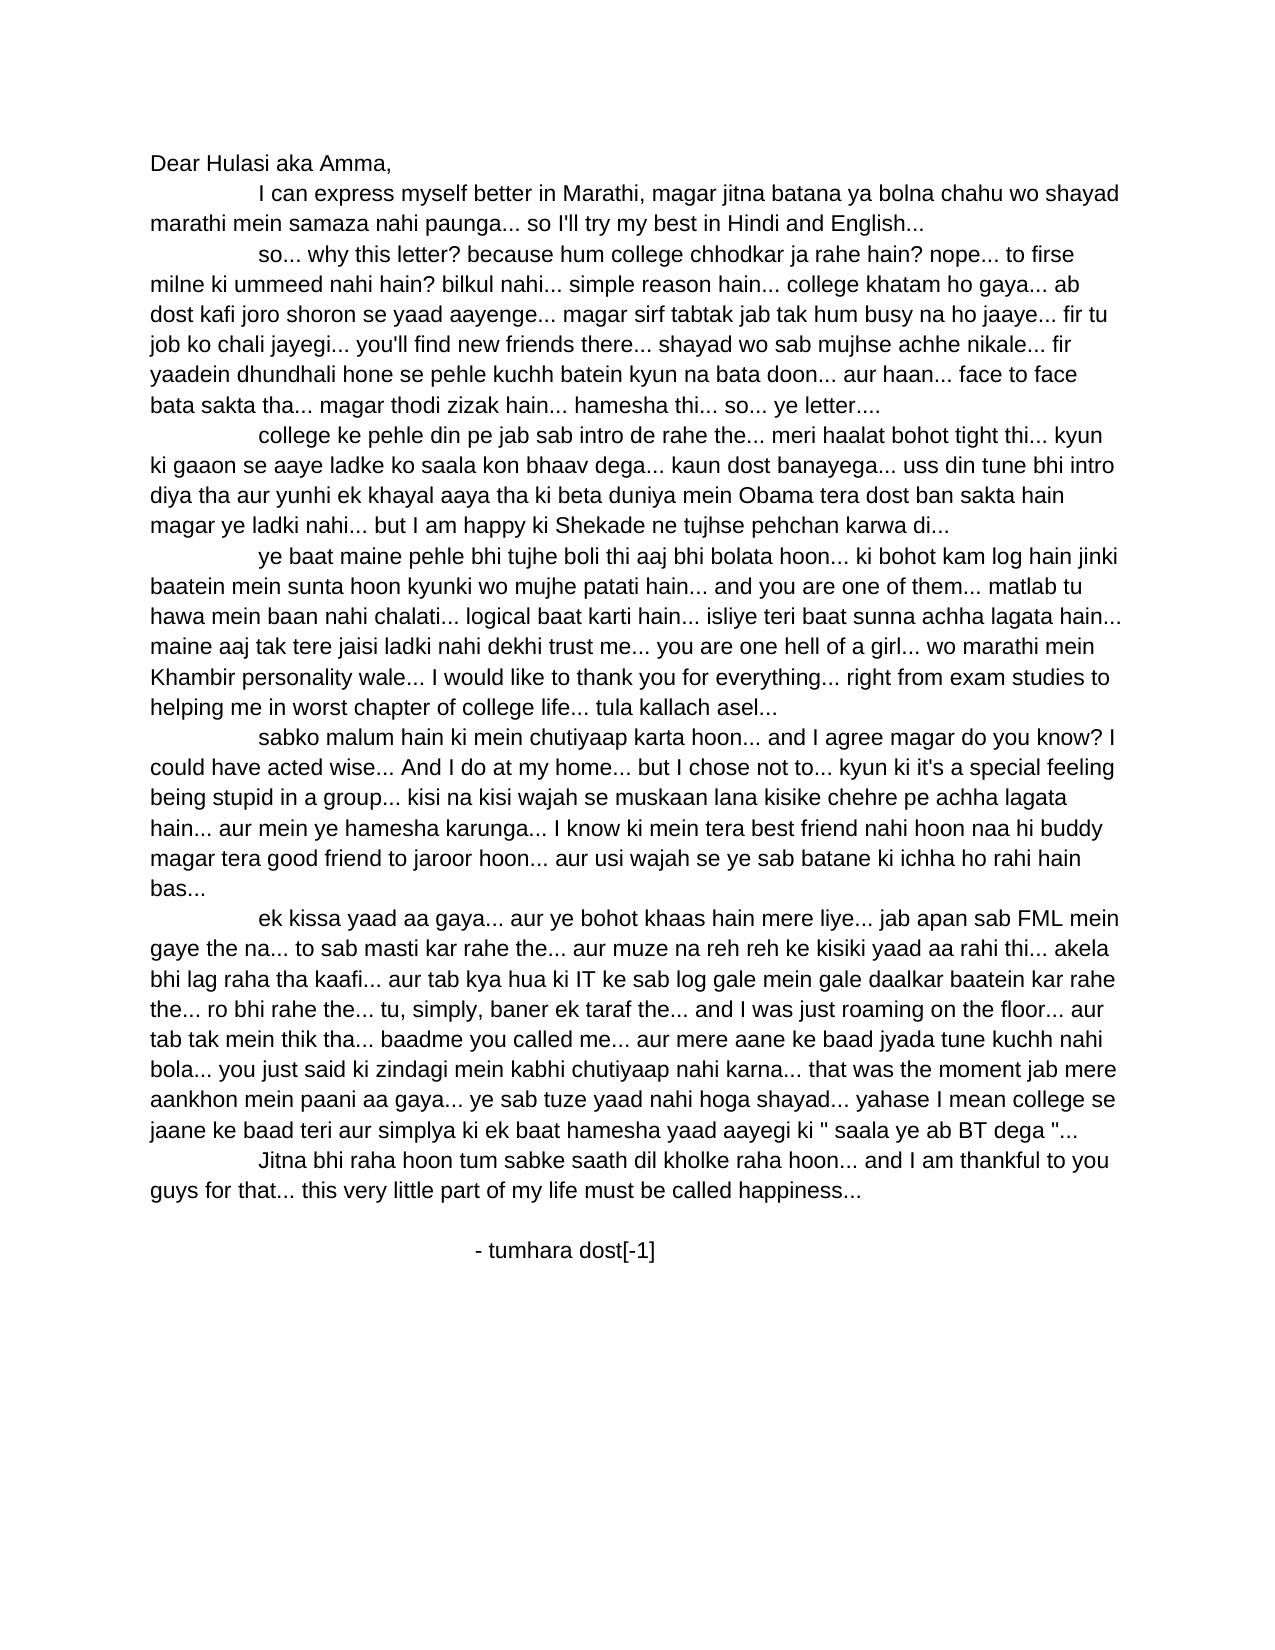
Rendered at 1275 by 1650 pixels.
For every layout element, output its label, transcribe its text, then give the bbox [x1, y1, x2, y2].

text Jitna bhi raha hoon tum sabke saath dil kholke raha hoon... and I am thankful to you guys for that... this very little part of my life must be called happiness... [150, 1147, 1125, 1203]
text ek kissa yaad aa gaya... aur ye bohot khaas hain mere liye... jab apan sab FML mein gaye the na... to sab masti kar rahe the... aur muze na reh reh ke kisiki yaad aa rahi thi... akela bhi lag raha tha kaafi... aur tab kya hua ki IT ke sab log gale mein gale daalkar baatein kar rahe the... ro bhi rahe the... tu, simply, baner ek taraf the... and I was just roaming on the floor... aur tab tak mein thik tha... baadme you called me... aur mere aane ke baad jyada tune kuchh nahi bola... you just said ki zindagi mein kabhi chutiyaap nahi karna... that was the moment jab mere aankhon mein paani aa gaya... ye sab tuze yaad nahi hoga shayad... yahase I mean college se jaane ke baad teri aur simplya ki ek baat hamesha yaad aayegi ki " saala ye ab BT dega "... [150, 905, 1125, 1143]
text college ke pehle din pe jab sab intro de rahe the... meri haalat bohot tight thi... kyun ki gaaon se aaye ladke ko saala kon bhaav dega... kaun dost banayega... uss din tune bhi intro diya tha aur yunhi ek khayal aaya tha ki beta duniya mein Obama tera dost ban sakta hain magar ye ladki nahi... but I am happy ki Shekade ne tujhse pehchan karwa di... [150, 422, 1125, 539]
text so... why this letter? because hum college chhodkar ja rahe hain? nope... to firse milne ki ummeed nahi hain? bilkul nahi... simple reason hain... college khatam ho gaya... ab dost kafi joro shoron se yaad aayenge... magar sirf tabtak jab tak hum busy na ho jaaye... fir tu job ko chali jayegi... you'll find new friends there... shayad wo sab mujhse achhe nikale... fir yaadein dhundhali hone se pehle kuchh batein kyun na bata doon... aur haan... face to face bata sakta tha... magar thodi zizak hain... hamesha thi... so... ye letter.... [150, 241, 1125, 418]
text Dear Hulasi aka Amma, [150, 150, 1125, 176]
text - tumhara dost[-1] [150, 1237, 1125, 1264]
text sabko malum hain ki mein chutiyaap karta hoon... and I agree magar do you know? I could have acted wise... And I do at my home... but I chose not to... kyun ki it's a special feeling being stupid in a group... kisi na kisi wajah se muskaan lana kisike chehre pe achha lagata hain... aur mein ye hamesha karunga... I know ki mein tera best friend nahi hoon naa hi buddy magar tera good friend to jaroor hoon... aur usi wajah se ye sab batane ki ichha ho rahi hain bas... [150, 724, 1125, 901]
text I can express myself better in Marathi, magar jitna batana ya bolna chahu wo shayad marathi mein samaza nahi paunga... so I'll try my best in Hindi and English... [150, 180, 1125, 237]
text ye baat maine pehle bhi tujhe boli thi aaj bhi bolata hoon... ki bohot kam log hain jinki baatein mein sunta hoon kyunki wo mujhe patati hain... and you are one of them... matlab tu hawa mein baan nahi chalati... logical baat karti hain... isliye teri baat sunna achha lagata hain... maine aaj tak tere jaisi ladki nahi dekhi trust me... you are one hell of a girl... wo marathi mein Khambir personality wale... I would like to thank you for everything... right from exam studies to helping me in worst chapter of college life... tula kallach asel... [150, 543, 1125, 720]
